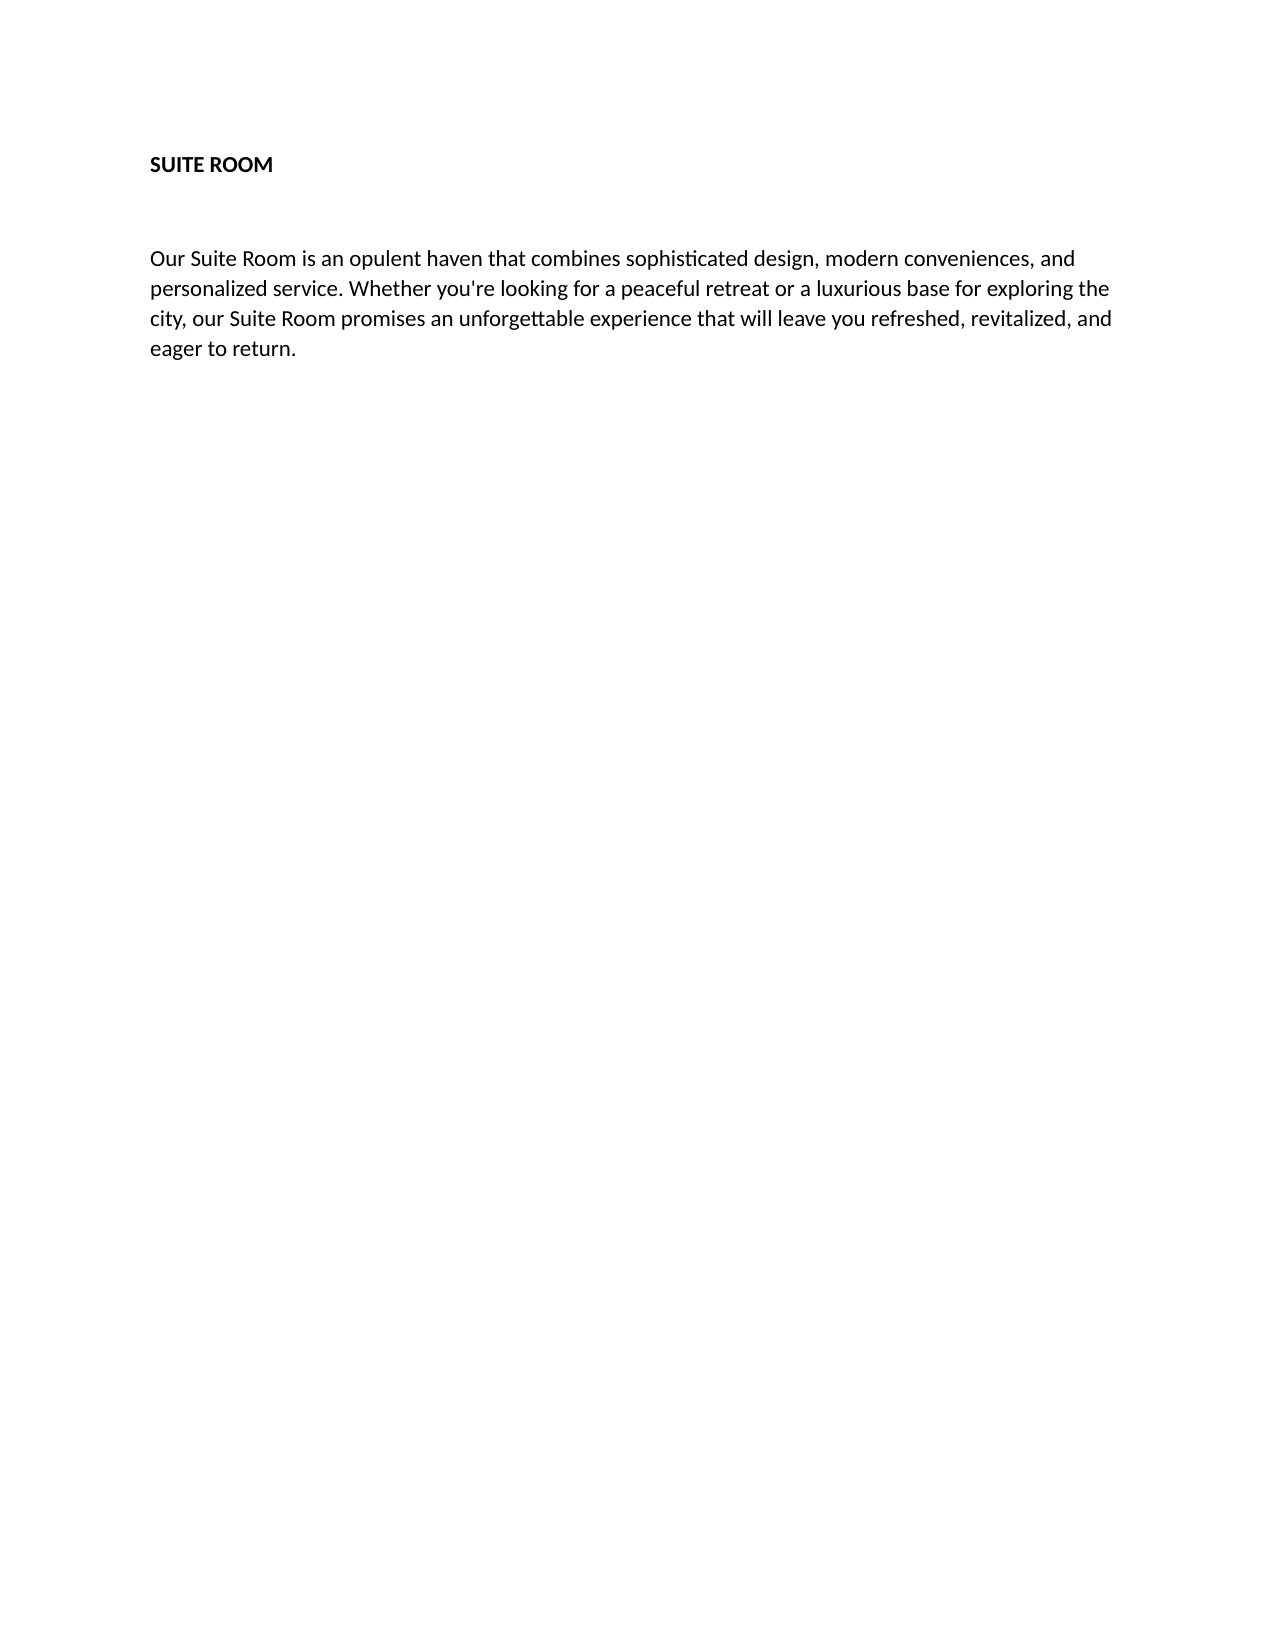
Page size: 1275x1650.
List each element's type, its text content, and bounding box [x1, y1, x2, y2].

text SUITE ROOM [150, 150, 1125, 178]
text Our Suite Room is an opulent haven that combines sophisticated design, modern conveniences, and personalized service. Whether you're looking for a peaceful retreat or a luxurious base for exploring the city, our Suite Room promises an unforgettable experience that will leave you refreshed, revitalized, and eager to return. [150, 244, 1125, 362]
